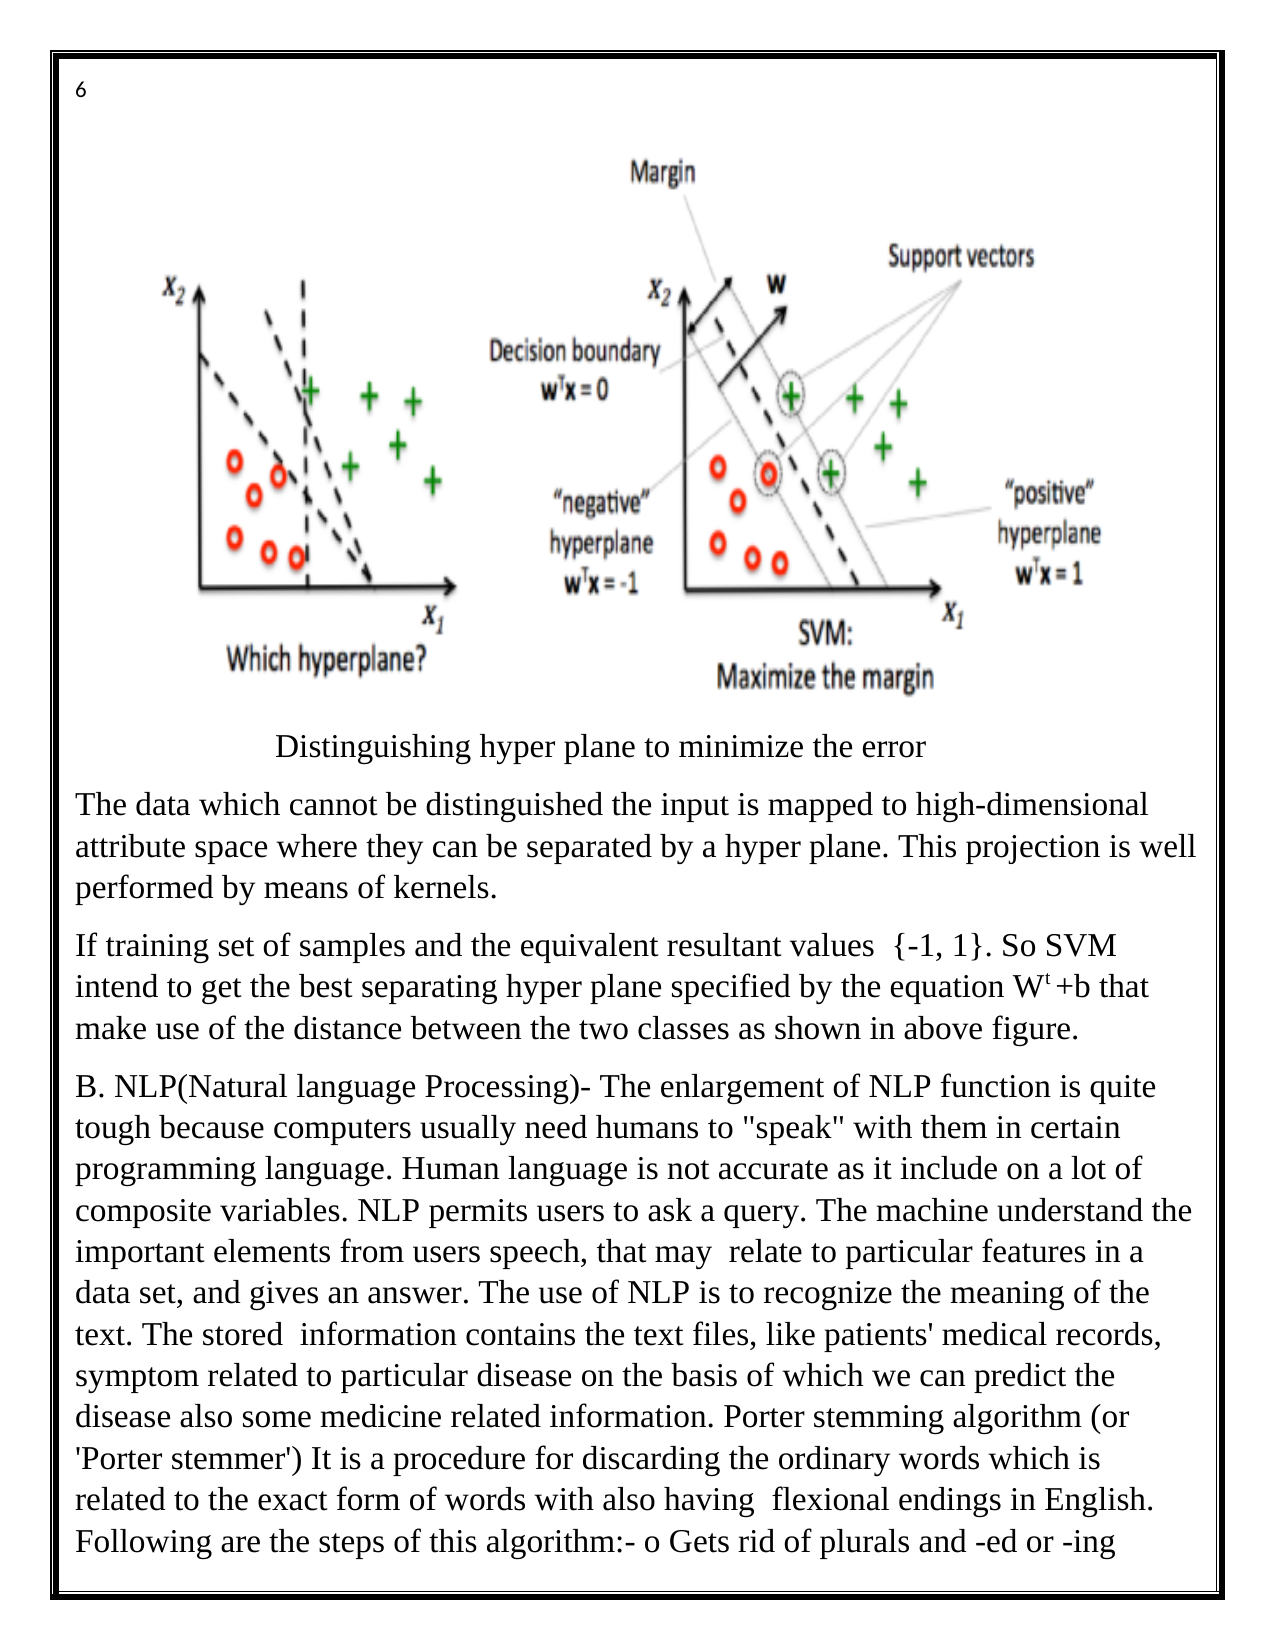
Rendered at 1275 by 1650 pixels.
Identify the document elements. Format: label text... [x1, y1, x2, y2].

text The data which cannot be distinguished the input is mapped to high-dimensional attribute space where they can be separated by a hyper plane. This projection is well performed by means of kernels. [75, 784, 1200, 906]
picture [161, 131, 1113, 708]
text Distinguishing hyper plane to minimize the error [75, 726, 1200, 765]
text If training set of samples and the equivalent resultant values {-1, 1}. So SVM intend to get the best separating hyper plane specified by the equation Wt +b that make use of the distance between the two classes as shown in above figure. [75, 925, 1200, 1046]
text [75, 1066, 1200, 1559]
